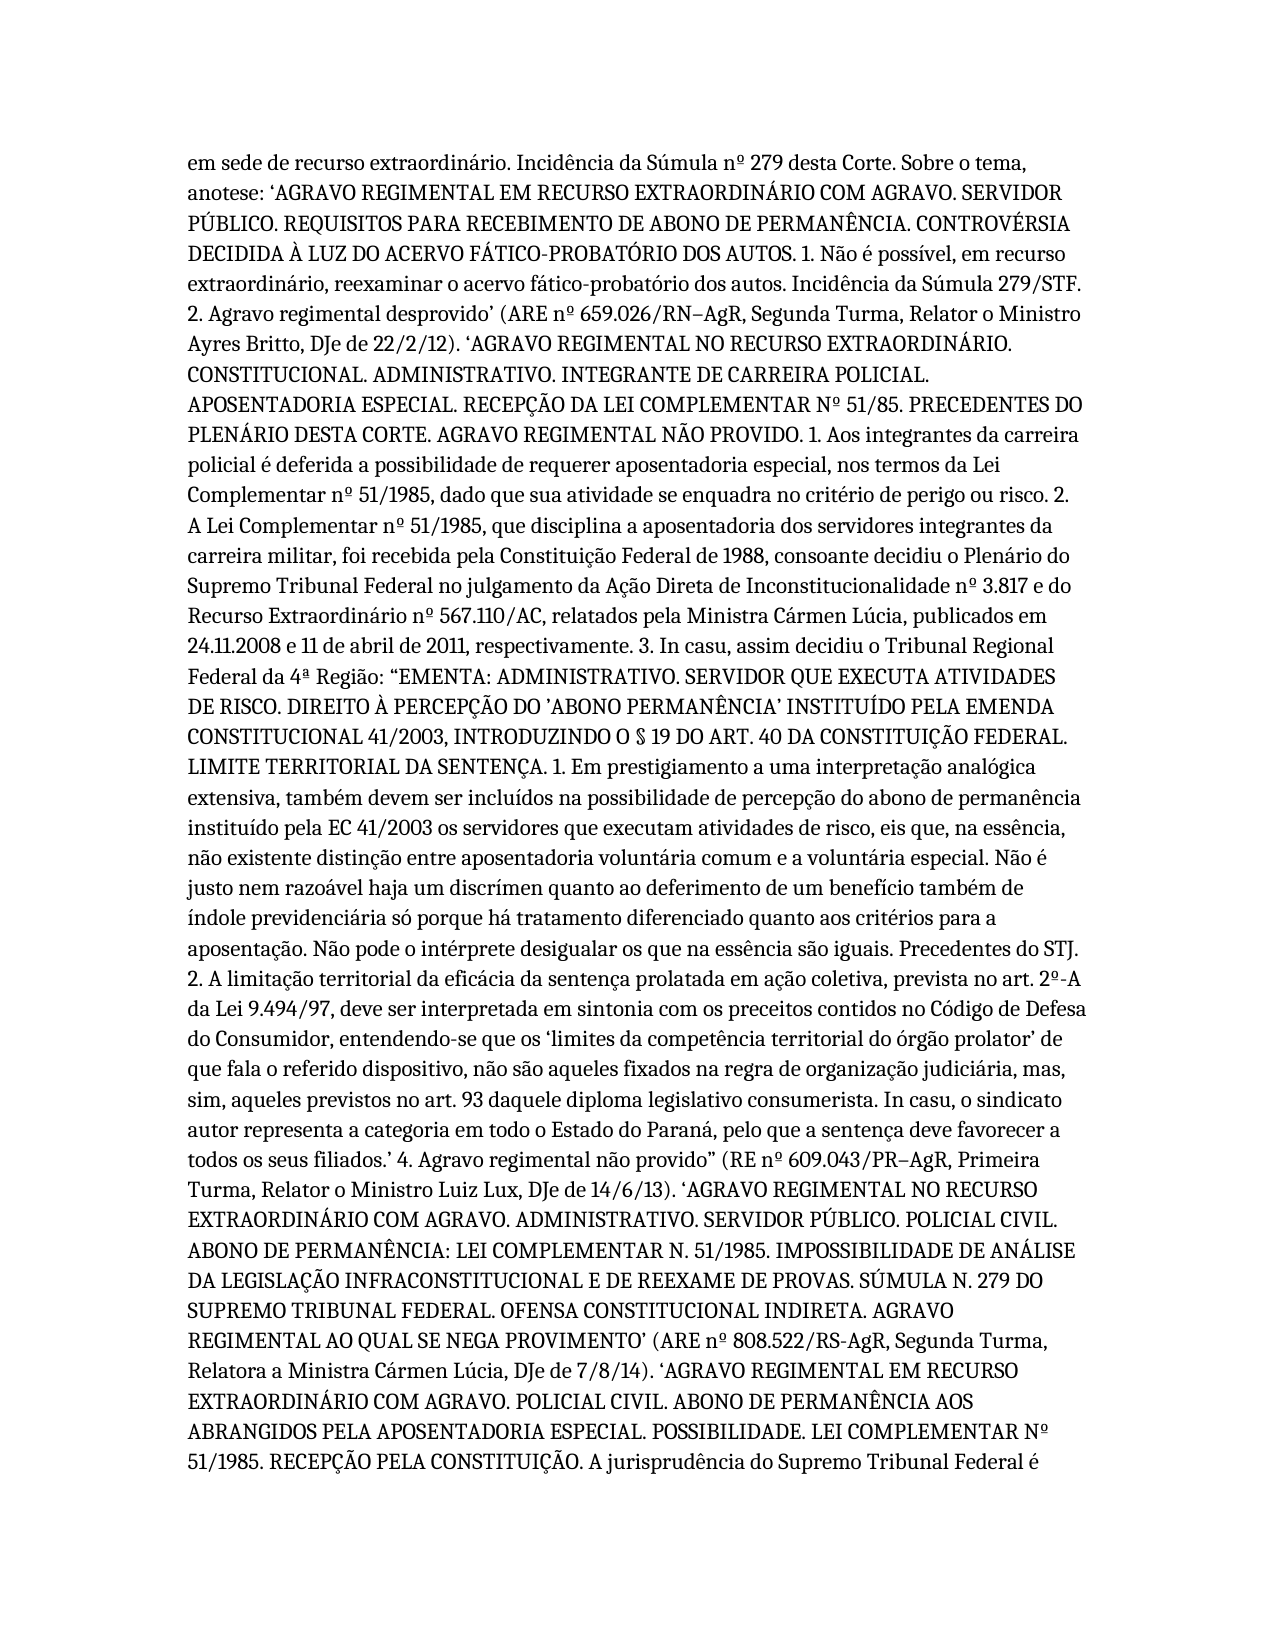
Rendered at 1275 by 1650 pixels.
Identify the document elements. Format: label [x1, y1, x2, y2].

text [187, 150, 1087, 1475]
